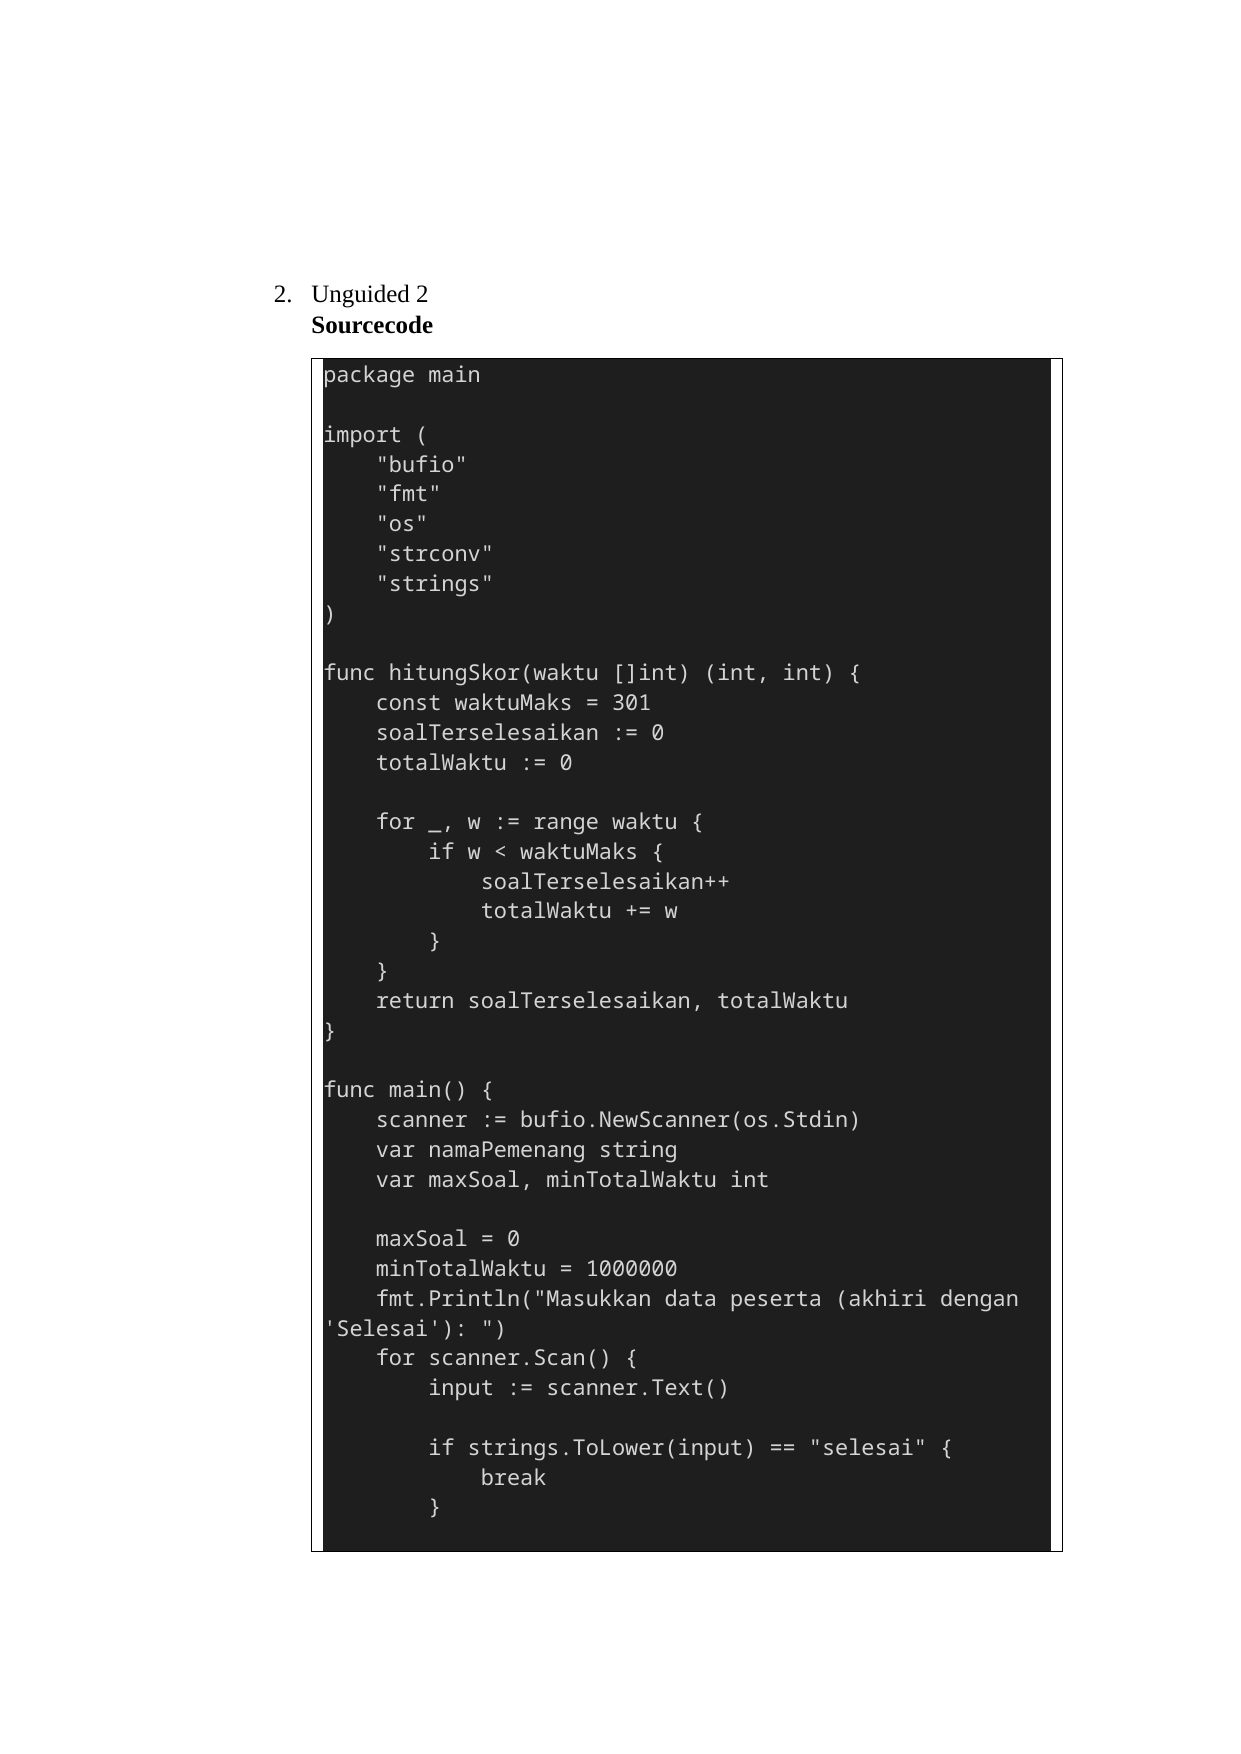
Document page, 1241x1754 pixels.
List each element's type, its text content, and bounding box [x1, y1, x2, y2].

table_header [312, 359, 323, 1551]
list Sourcecode [311, 310, 1063, 339]
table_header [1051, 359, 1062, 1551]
list Unguided 2 [274, 279, 1063, 308]
